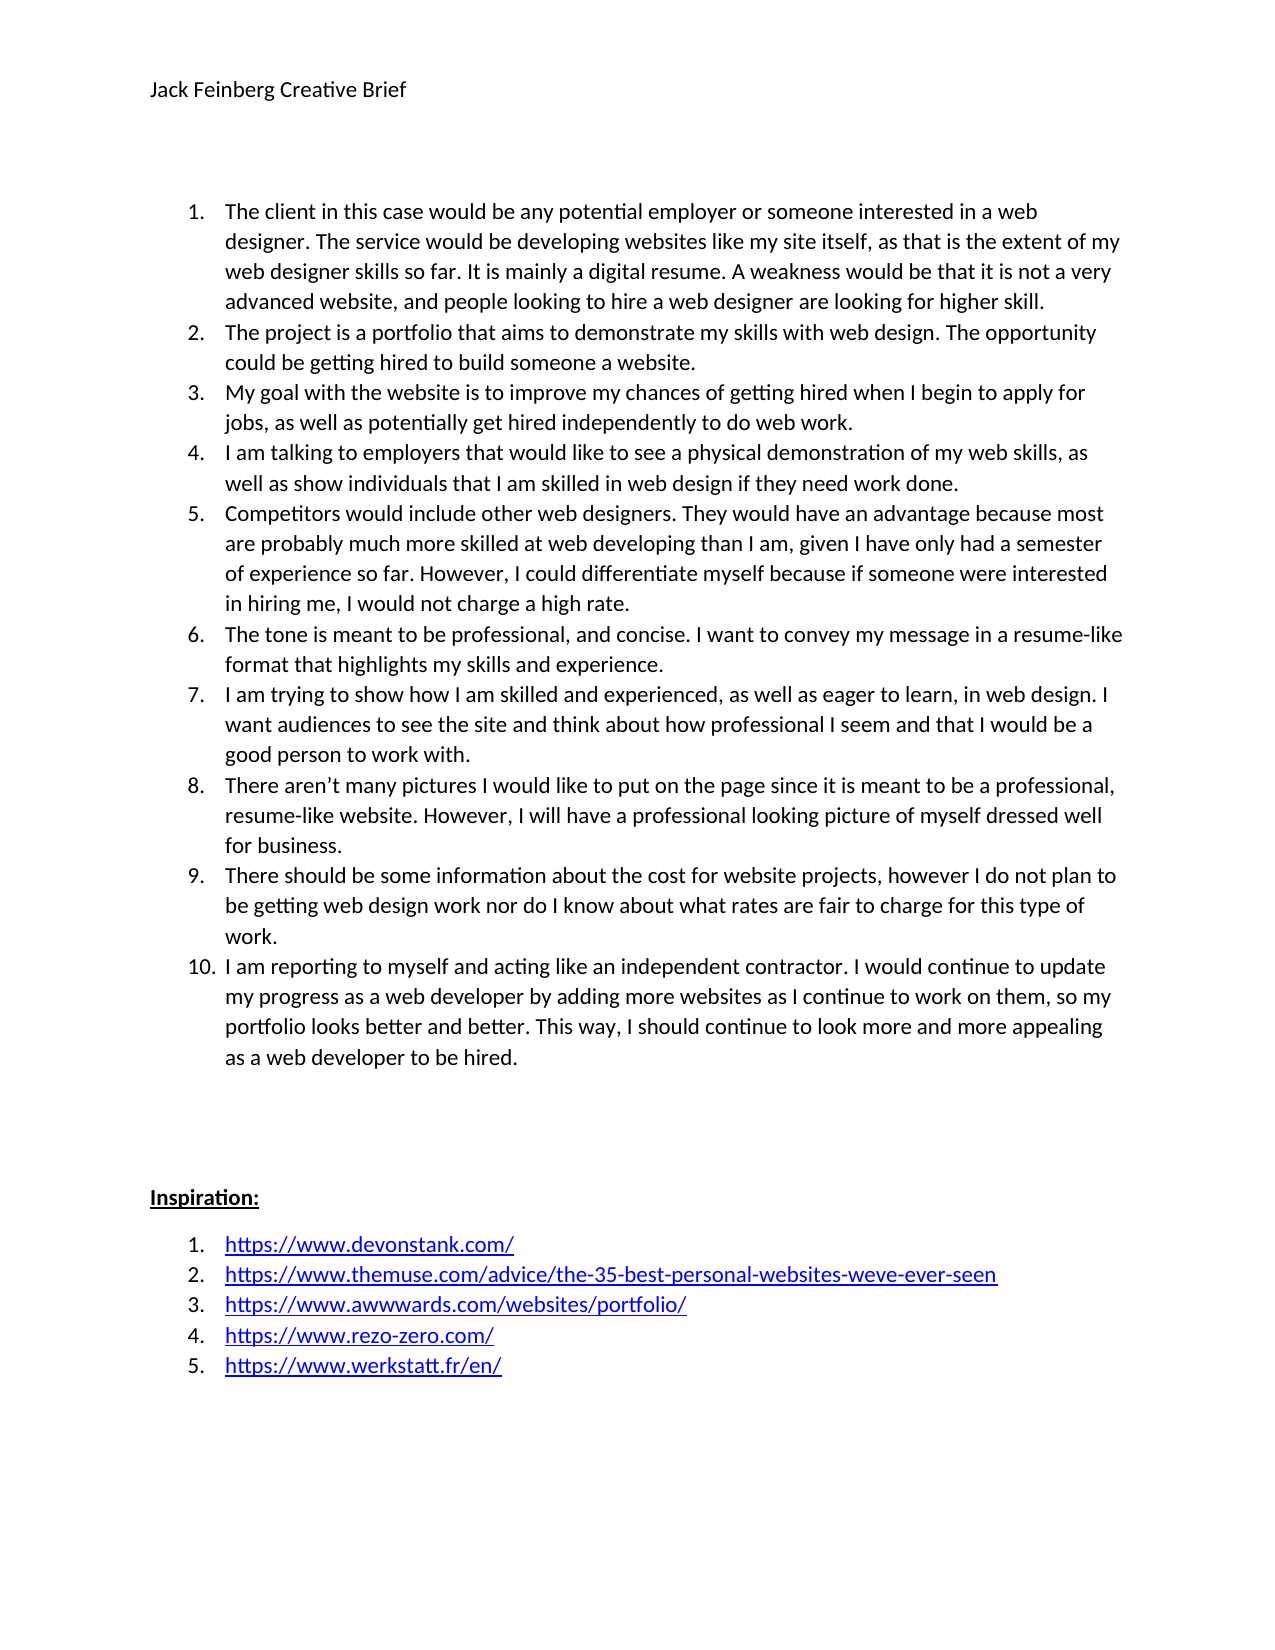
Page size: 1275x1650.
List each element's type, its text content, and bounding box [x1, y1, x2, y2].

list https://www.werkstatt.fr/en/ [187, 1351, 1125, 1379]
list The client in this case would be any potential employer or someone interested in a web designer. The service would be developing websites like my site itself, as that is the extent of my web designer skills so far. It is mainly a digital resume. A weakness would be that it is not a very advanced website, and people looking to hire a web designer are looking for higher skill. [187, 197, 1125, 316]
list The project is a portfolio that aims to demonstrate my skills with web design. The opportunity could be getting hired to build someone a website. [187, 318, 1125, 376]
list Competitors would include other web designers. They would have an advantage because most are probably much more skilled at web developing than I am, given I have only had a semester of experience so far. However, I could differentiate myself because if someone were interested in hiring me, I would not charge a high rate. [187, 499, 1125, 618]
list The tone is meant to be professional, and concise. I want to convey my message in a resume-like format that highlights my skills and experience. [187, 620, 1125, 678]
text Inspiration: [150, 1183, 1125, 1211]
list https://www.awwwards.com/websites/portfolio/ [187, 1291, 1125, 1319]
list There should be some information about the cost for website projects, however I do not plan to be getting web design work nor do I know about what rates are fair to charge for this type of work. [187, 861, 1125, 950]
list I am talking to employers that would like to see a physical demonstration of my web skills, as well as show individuals that I am skilled in web design if they need work done. [187, 438, 1125, 497]
list I am reporting to myself and acting like an independent contractor. I would continue to update my progress as a web developer by adding more websites as I continue to work on them, so my portfolio looks better and better. This way, I should continue to look more and more appealing as a web developer to be hired. [187, 952, 1125, 1071]
list https://www.rezo-zero.com/ [187, 1321, 1125, 1349]
list There aren’t many pictures I would like to put on the page since it is meant to be a professional, resume-like website. However, I will have a professional looking picture of myself dressed well for business. [187, 771, 1125, 859]
list https://www.themuse.com/advice/the-35-best-personal-websites-weve-ever-seen [187, 1260, 1125, 1288]
list My goal with the website is to improve my chances of getting hired when I begin to apply for jobs, as well as potentially get hired independently to do web work. [187, 378, 1125, 436]
list I am trying to show how I am skilled and experienced, as well as eager to learn, in web design. I want audiences to see the site and think about how professional I seem and that I would be a good person to work with. [187, 680, 1125, 769]
list https://www.devonstank.com/ [187, 1230, 1125, 1258]
